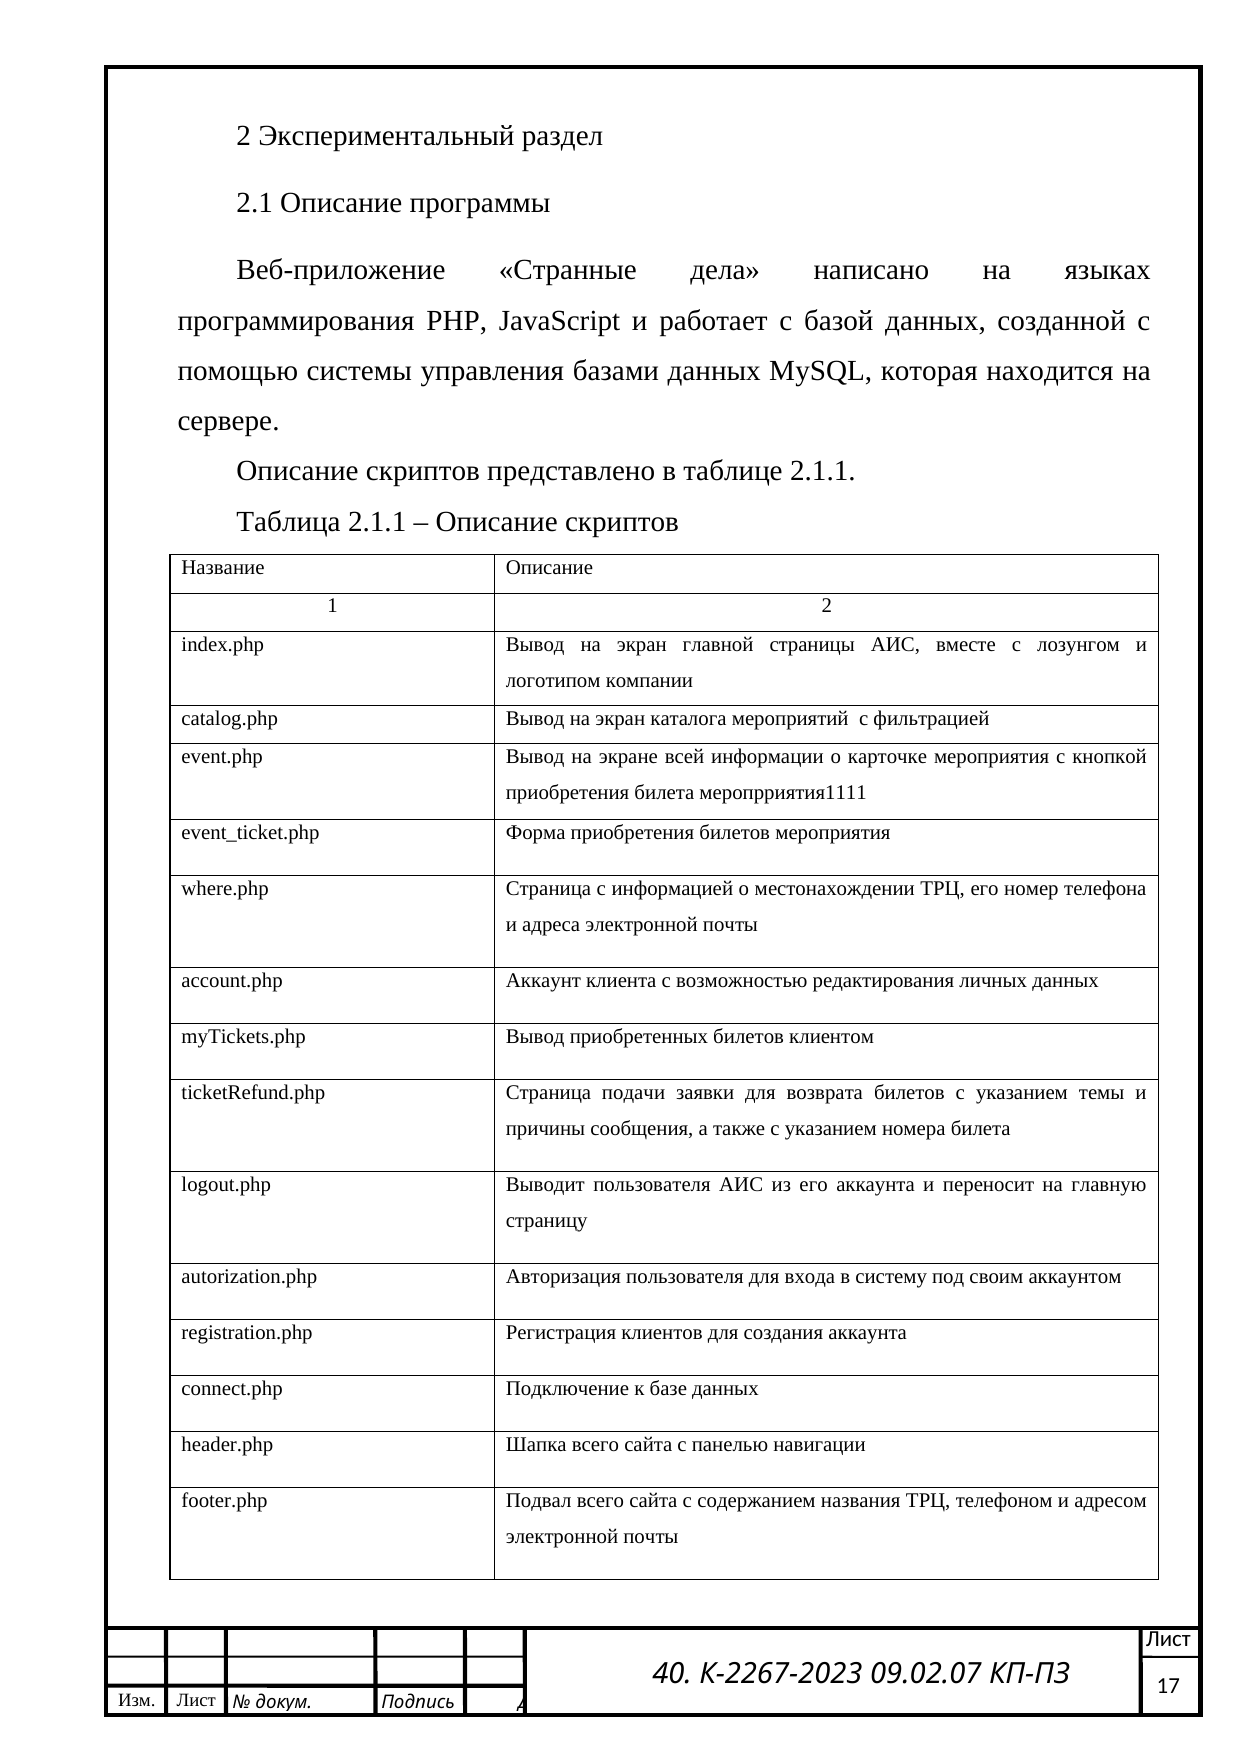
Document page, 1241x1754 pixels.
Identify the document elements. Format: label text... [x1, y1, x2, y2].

table_cell catalog.php [171, 706, 494, 743]
list 2.1 Описание программы [177, 185, 1152, 219]
table_cell where.php [171, 876, 494, 967]
table_cell Подключение к базе данных [495, 1376, 1158, 1431]
table_cell Вывод приобретенных билетов клиентом [495, 1024, 1158, 1079]
text Таблица 2.1.1 – Описание скриптов [177, 504, 1152, 537]
table_cell Регистрация клиентов для создания аккаунта [495, 1320, 1158, 1375]
table_header Описание [495, 555, 1158, 592]
table_cell logout.php [171, 1172, 494, 1263]
table_cell Страница подачи заявки для возврата билетов с указанием темы и причины сообщения, а также с указанием номера билета [495, 1080, 1158, 1171]
table_cell connect.php [171, 1376, 494, 1431]
table_cell autorization.php [171, 1264, 494, 1319]
table_cell Форма приобретения билетов мероприятия [495, 820, 1158, 874]
table_cell registration.php [171, 1320, 494, 1375]
table_cell Выводит пользователя АИС из его аккаунта и переносит на главную страницу [495, 1172, 1158, 1263]
table_cell Вывод на экран главной страницы АИС, вместе с лозунгом и логотипом компании [495, 632, 1158, 705]
text Описание скриптов представлено в таблице 2.1.1. [177, 453, 1152, 487]
table_cell Аккаунт клиента с возможностью редактирования личных данных [495, 968, 1158, 1023]
table_cell myTickets.php [171, 1024, 494, 1079]
table_cell Вывод на экран каталога мероприятий с фильтрацией [495, 706, 1158, 743]
table_cell event.php [171, 744, 494, 818]
text 2 Экспериментальный раздел [207, 118, 1152, 152]
table_cell Авторизация пользователя для входа в систему под своим аккаунтом [495, 1264, 1158, 1319]
table_cell account.php [171, 968, 494, 1023]
table_cell Вывод на экране всей информации о карточке мероприятия с кнопкой приобретения билета меропрриятия1111 [495, 744, 1158, 818]
table_cell footer.php [171, 1488, 494, 1579]
table_header Название [171, 555, 494, 592]
table_cell event_ticket.php [171, 820, 494, 874]
text Веб-приложение «Странные дела» написано на языках программирования PHP, JavaScript и работает с базой данных, созданной с помощью системы управления базами данных MySQL, которая находится на сервере. [177, 252, 1152, 437]
table_cell index.php [171, 632, 494, 705]
table_cell Страница с информацией о местонахождении ТРЦ, его номер телефона и адреса электронной почты [495, 876, 1158, 967]
table_cell 1 [171, 594, 494, 631]
table_cell ticketRefund.php [171, 1080, 494, 1171]
table_cell Подвал всего сайта с содержанием названия ТРЦ, телефоном и адресом электронной почты [495, 1488, 1158, 1579]
table_cell Шапка всего сайта с панелью навигации [495, 1432, 1158, 1487]
table_cell 2 [495, 594, 1158, 631]
table_cell header.php [171, 1432, 494, 1487]
